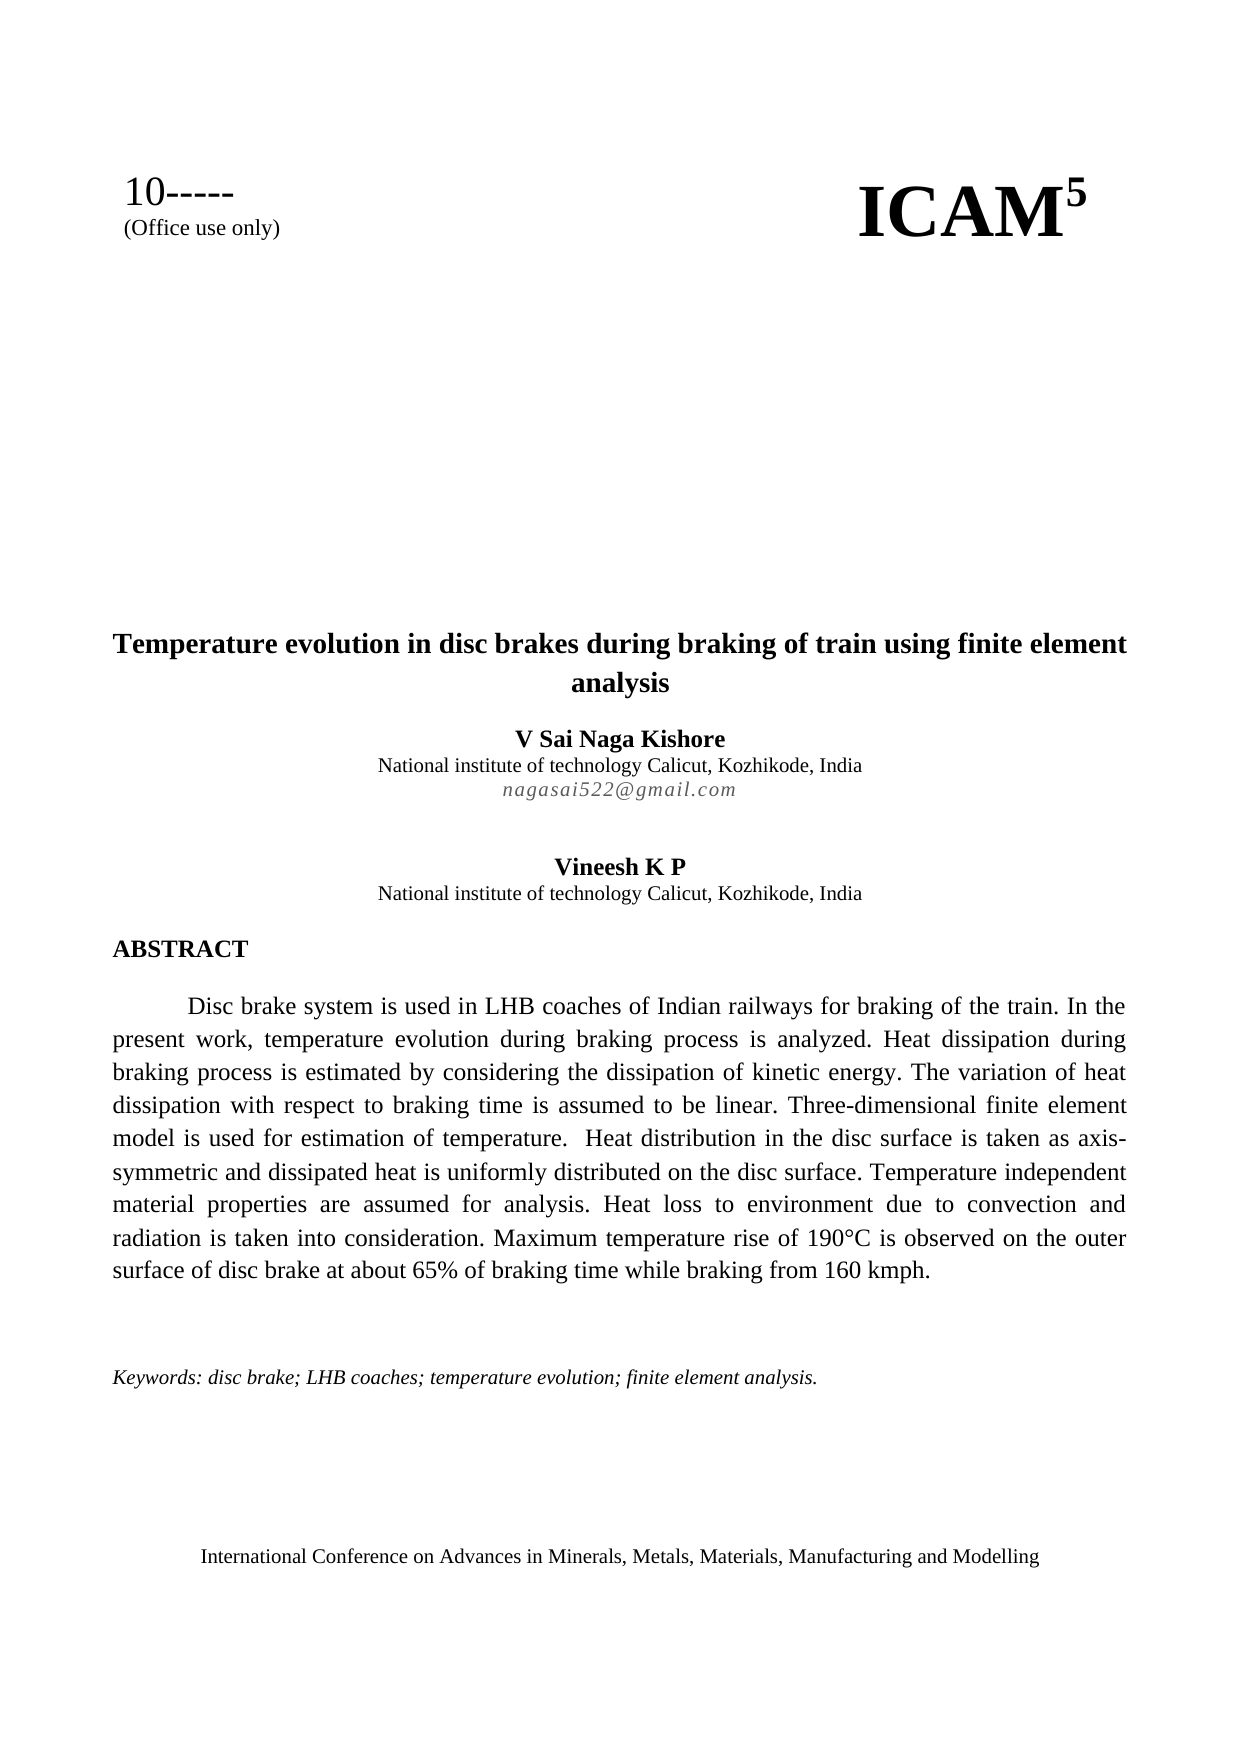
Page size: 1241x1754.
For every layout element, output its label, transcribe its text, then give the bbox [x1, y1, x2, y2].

text Vineesh K P [112, 852, 1128, 881]
subtitle nagasai522@gmail.com [112, 777, 1128, 801]
text National institute of technology Calicut, Kozhikode, India [112, 881, 1128, 905]
text ABSTRACT [112, 934, 1128, 963]
text National institute of technology Calicut, Kozhikode, India [112, 753, 1128, 777]
text Disc brake system is used in LHB coaches of Indian railways for braking of the train. In the present work, temperature evolution during braking process is analyzed. Heat dissipation during braking process is estimated by considering the dissipation of kinetic energy. The variation of heat dissipation with respect to braking time is assumed to be linear. Three-dimensional finite element model is used for estimation of temperature. Heat distribution in the disc surface is taken as axis-symmetric and dissipated heat is uniformly distributed on the disc surface. Temperature independent material properties are assumed for analysis. Heat loss to environment due to convection and radiation is taken into consideration. Maximum temperature rise of 190°C is observed on the outer surface of disc brake at about 65% of braking time while braking from 160 kmph. [112, 991, 1128, 1284]
text Temperature evolution in disc brakes during braking of train using finite element analysis [112, 627, 1128, 699]
text V Sai Naga Kishore [112, 724, 1128, 753]
text Keywords: disc brake; LHB coaches; temperature evolution; finite element analysis. [112, 1364, 1128, 1389]
